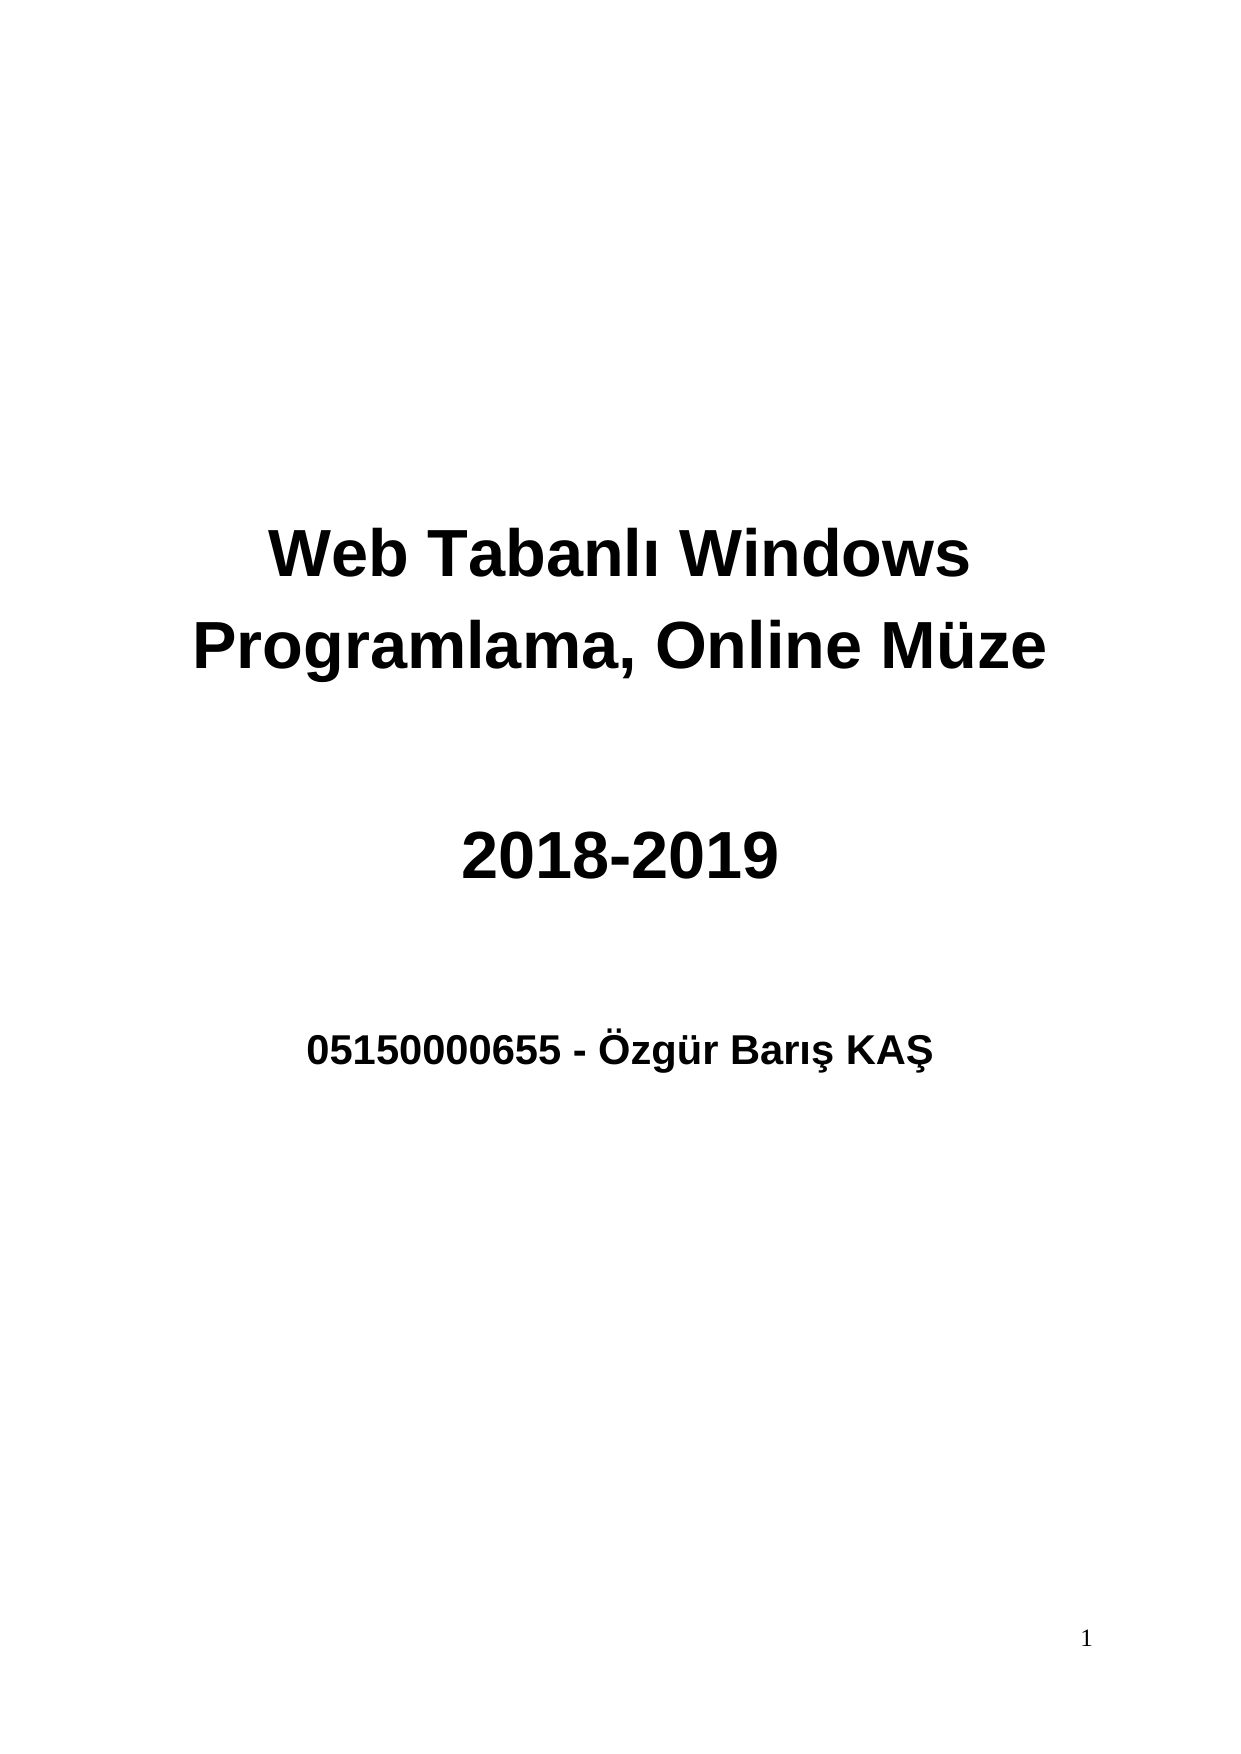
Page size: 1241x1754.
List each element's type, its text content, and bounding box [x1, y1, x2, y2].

text 2018-2019 [148, 816, 1093, 892]
text Web Tabanlı Windows Programlama, Online Müze [148, 513, 1093, 682]
text 05150000655 - Özgür Barış KAŞ [148, 1026, 1093, 1074]
